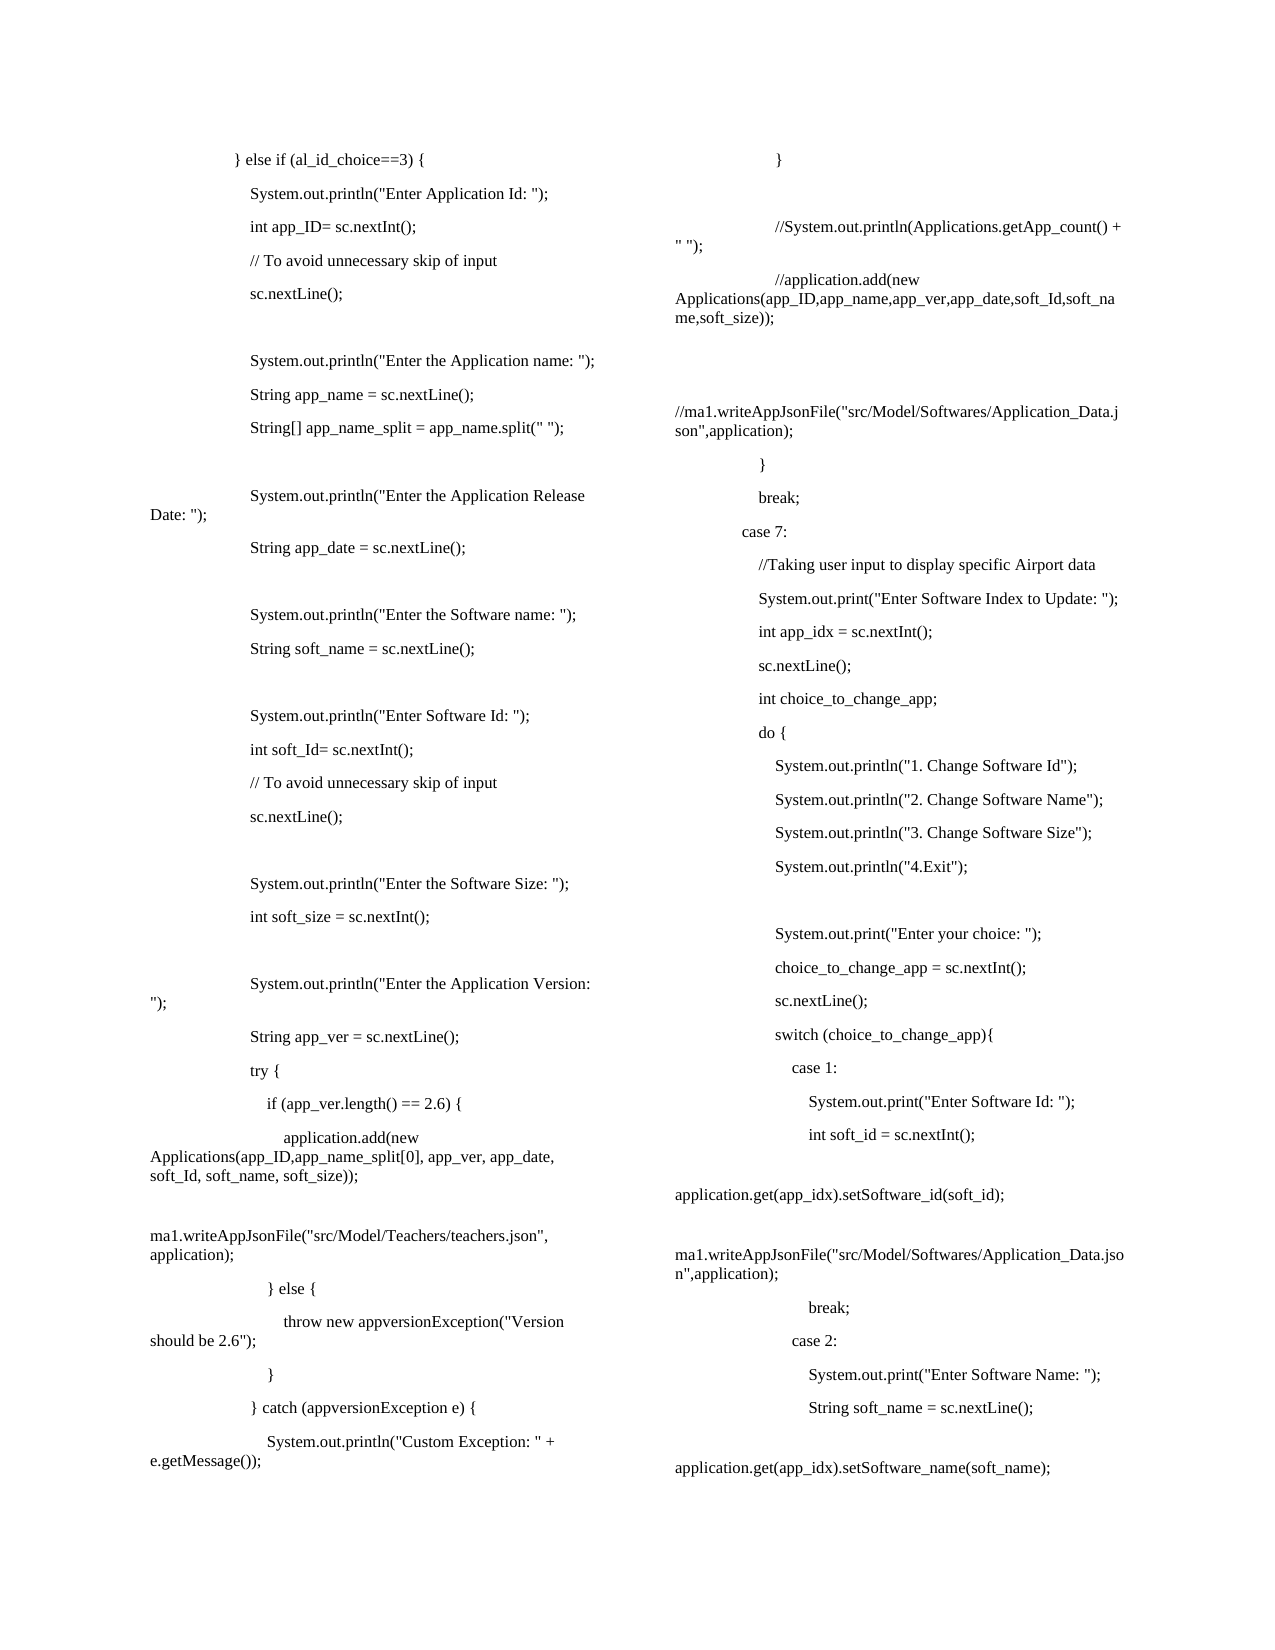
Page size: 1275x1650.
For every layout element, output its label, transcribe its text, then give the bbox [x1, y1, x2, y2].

text try { [150, 1060, 600, 1079]
text //application.add(new Applications(app_ID,app_name,app_ver,app_date,soft_Id,soft_name,soft_size)); [675, 270, 1125, 327]
text String[] app_name_split = app_name.split(" "); [150, 418, 600, 437]
text String app_ver = sc.nextLine(); [150, 1027, 600, 1046]
text choice_to_change_app = sc.nextInt(); [675, 957, 1125, 977]
text ma1.writeAppJsonFile("src/Model/Teachers/teachers.json", application); [150, 1199, 600, 1264]
text do { [675, 723, 1125, 742]
text break; [675, 488, 1125, 507]
text System.out.println("Enter Application Id: "); [150, 183, 600, 203]
text case 2: [675, 1331, 1125, 1350]
text throw new appversionException("Version should be 2.6"); [150, 1312, 600, 1350]
text System.out.print("Enter your choice: "); [675, 924, 1125, 943]
text sc.nextLine(); [150, 806, 600, 826]
text switch (choice_to_change_app){ [675, 1024, 1125, 1044]
text String app_name = sc.nextLine(); [150, 385, 600, 404]
text //Taking user input to display specific Airport data [675, 555, 1125, 574]
text System.out.println("Enter the Software name: "); [150, 605, 600, 624]
text System.out.println("3. Change Software Size"); [675, 823, 1125, 842]
text application.get(app_idx).setSoftware_id(soft_id); [675, 1159, 1125, 1204]
text case 7: [675, 521, 1125, 541]
text String soft_name = sc.nextLine(); [675, 1398, 1125, 1417]
text } [675, 454, 1125, 473]
text System.out.print("Enter Software Index to Update: "); [675, 588, 1125, 608]
text } else { [150, 1278, 600, 1298]
text System.out.println("Enter the Application Version: "); [150, 974, 600, 1012]
text System.out.print("Enter Software Name: "); [675, 1365, 1125, 1384]
text //ma1.writeAppJsonFile("src/Model/Softwares/Application_Data.json",application); [675, 375, 1125, 440]
text } [675, 150, 1125, 169]
text System.out.println("1. Change Software Id"); [675, 756, 1125, 775]
text // To avoid unnecessary skip of input [150, 251, 600, 270]
text sc.nextLine(); [675, 656, 1125, 675]
text System.out.println("2. Change Software Name"); [675, 790, 1125, 809]
text int app_ID= sc.nextInt(); [150, 217, 600, 236]
text sc.nextLine(); [150, 284, 600, 303]
text } else if (al_id_choice==3) { [150, 150, 600, 169]
text System.out.println("Enter the Software Size: "); [150, 873, 600, 893]
text ma1.writeAppJsonFile("src/Model/Softwares/Application_Data.json",application); [675, 1218, 1125, 1283]
text } [150, 1365, 600, 1384]
text int choice_to_change_app; [675, 689, 1125, 708]
text case 1: [675, 1058, 1125, 1077]
text String app_date = sc.nextLine(); [150, 538, 600, 557]
text System.out.println("Enter the Application Release Date: "); [150, 485, 600, 524]
text sc.nextLine(); [675, 991, 1125, 1010]
text int soft_id = sc.nextInt(); [675, 1125, 1125, 1144]
text int app_idx = sc.nextInt(); [675, 622, 1125, 641]
text System.out.println("4.Exit"); [675, 857, 1125, 876]
text application.get(app_idx).setSoftware_name(soft_name); [675, 1432, 1125, 1477]
text } catch (appversionException e) { [150, 1398, 600, 1417]
text System.out.print("Enter Software Id: "); [675, 1092, 1125, 1111]
text int soft_size = sc.nextInt(); [150, 907, 600, 926]
text //System.out.println(Applications.getApp_count() + " "); [675, 217, 1125, 255]
text System.out.println("Enter the Application name: "); [150, 351, 600, 370]
text System.out.println("Enter Software Id: "); [150, 706, 600, 725]
text application.add(new Applications(app_ID,app_name_split[0], app_ver, app_date, soft_Id, soft_name, soft_size)); [150, 1127, 600, 1185]
text String soft_name = sc.nextLine(); [150, 639, 600, 658]
text if (app_ver.length() == 2.6) { [150, 1094, 600, 1113]
text // To avoid unnecessary skip of input [150, 773, 600, 792]
text int soft_Id= sc.nextInt(); [150, 739, 600, 758]
text break; [675, 1298, 1125, 1317]
text System.out.println("Custom Exception: " + e.getMessage()); [150, 1432, 600, 1470]
